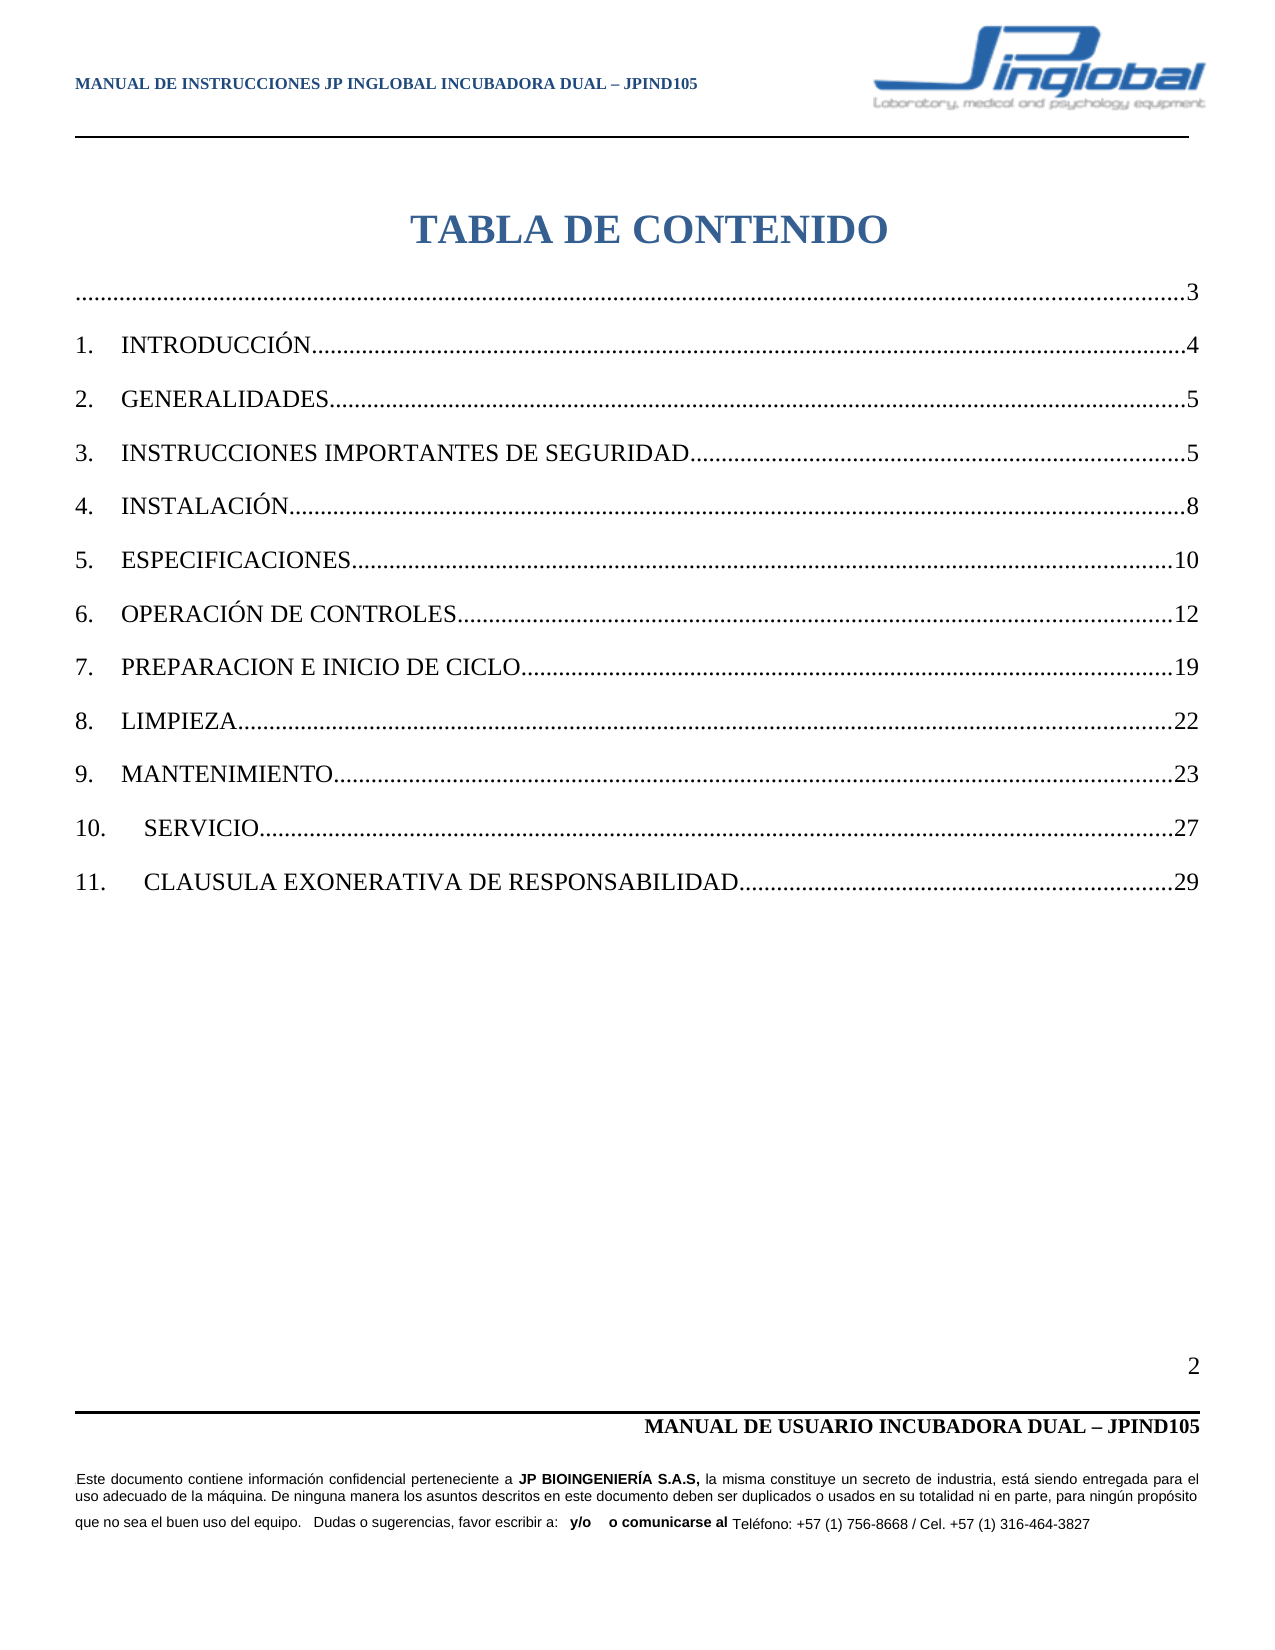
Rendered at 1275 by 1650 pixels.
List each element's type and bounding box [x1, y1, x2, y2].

picture [853, 13, 1227, 123]
